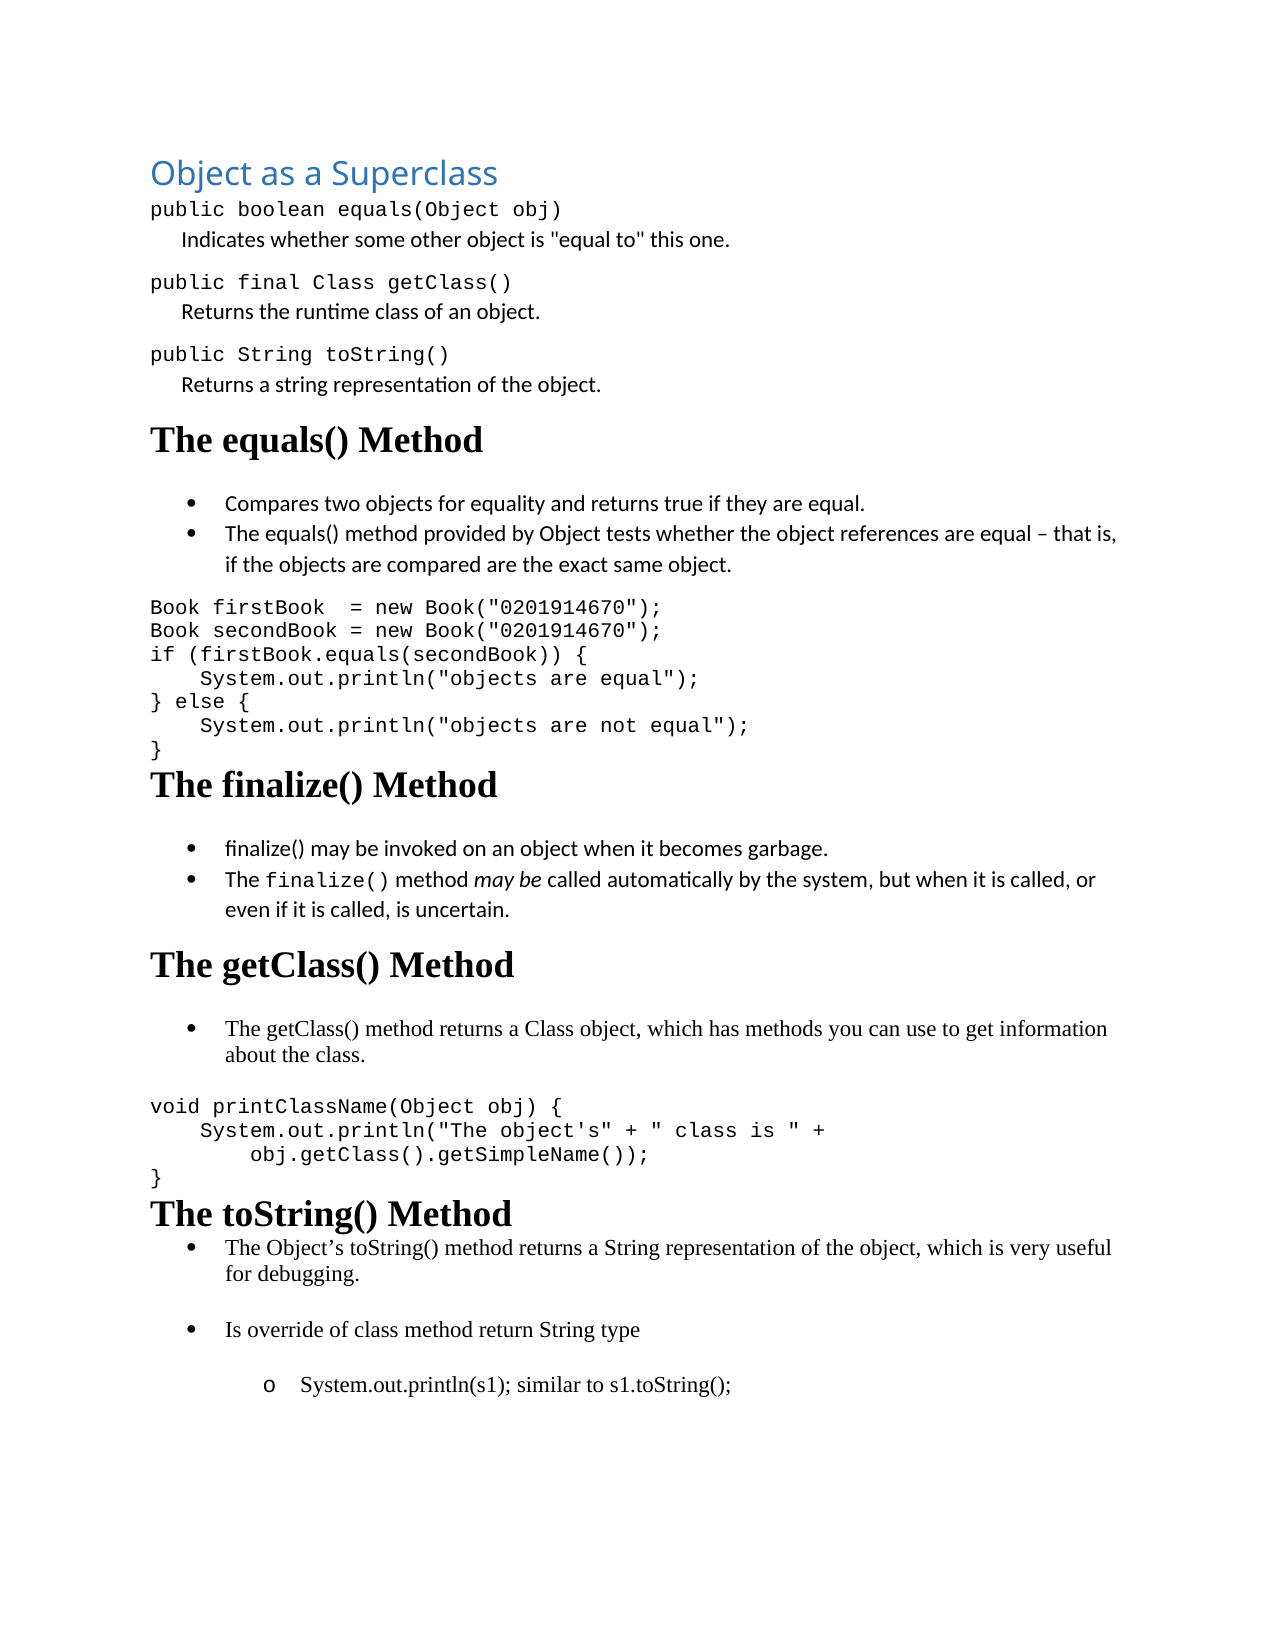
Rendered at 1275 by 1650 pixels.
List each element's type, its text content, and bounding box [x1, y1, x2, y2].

text void printClassName(Object obj) { [150, 1096, 1125, 1120]
subtitle The toString() Method [150, 1191, 1125, 1234]
text } [150, 1167, 1125, 1191]
text System.out.println("objects are equal"); [150, 668, 1125, 691]
text The equals() Method [150, 417, 1125, 460]
list The finalize() method may be called automatically by the system, but when it is called, or even if it is called, is uncertain. [187, 865, 1125, 923]
subtitle Is override of class method return String type [187, 1316, 1125, 1342]
subtitle The Object’s toString() method returns a String representation of the object, which is very useful for debugging. [187, 1234, 1125, 1287]
list The equals() method provided by Object tests whether the object references are equal – that is, if the objects are compared are the exact same object. [187, 519, 1125, 578]
subtitle System.out.println(s1); similar to s1.toString(); [262, 1372, 1125, 1400]
text Book secondBook = new Book("0201914670"); [150, 620, 1125, 644]
text if (firstBook.equals(secondBook)) { [150, 644, 1125, 668]
text } else { [150, 691, 1125, 715]
subtitle The getClass() method returns a Class object, which has methods you can use to get information about the class. [187, 1014, 1125, 1067]
subtitle Object as a Superclass [150, 150, 1125, 195]
subtitle The getClass() Method [150, 942, 1125, 985]
text public final Class getClass() Returns the runtime class of an object. [150, 272, 1125, 326]
list finalize() may be invoked on an object when it becomes garbage. [187, 834, 1125, 862]
subtitle The finalize() Method [150, 762, 1125, 805]
text obj.getClass().getSimpleName()); [150, 1144, 1125, 1167]
list Compares two objects for equality and returns true if they are equal. [187, 489, 1125, 517]
text public String toString() Returns a string representation of the object. [150, 344, 1125, 398]
text public boolean equals(Object obj) Indicates whether some other object is "equal to" this one. [150, 199, 1125, 253]
text System.out.println("objects are not equal"); [150, 715, 1125, 738]
text Book firstBook = new Book("0201914670"); [150, 597, 1125, 620]
text System.out.println("The object's" + " class is " + [150, 1120, 1125, 1144]
text } [150, 738, 1125, 762]
